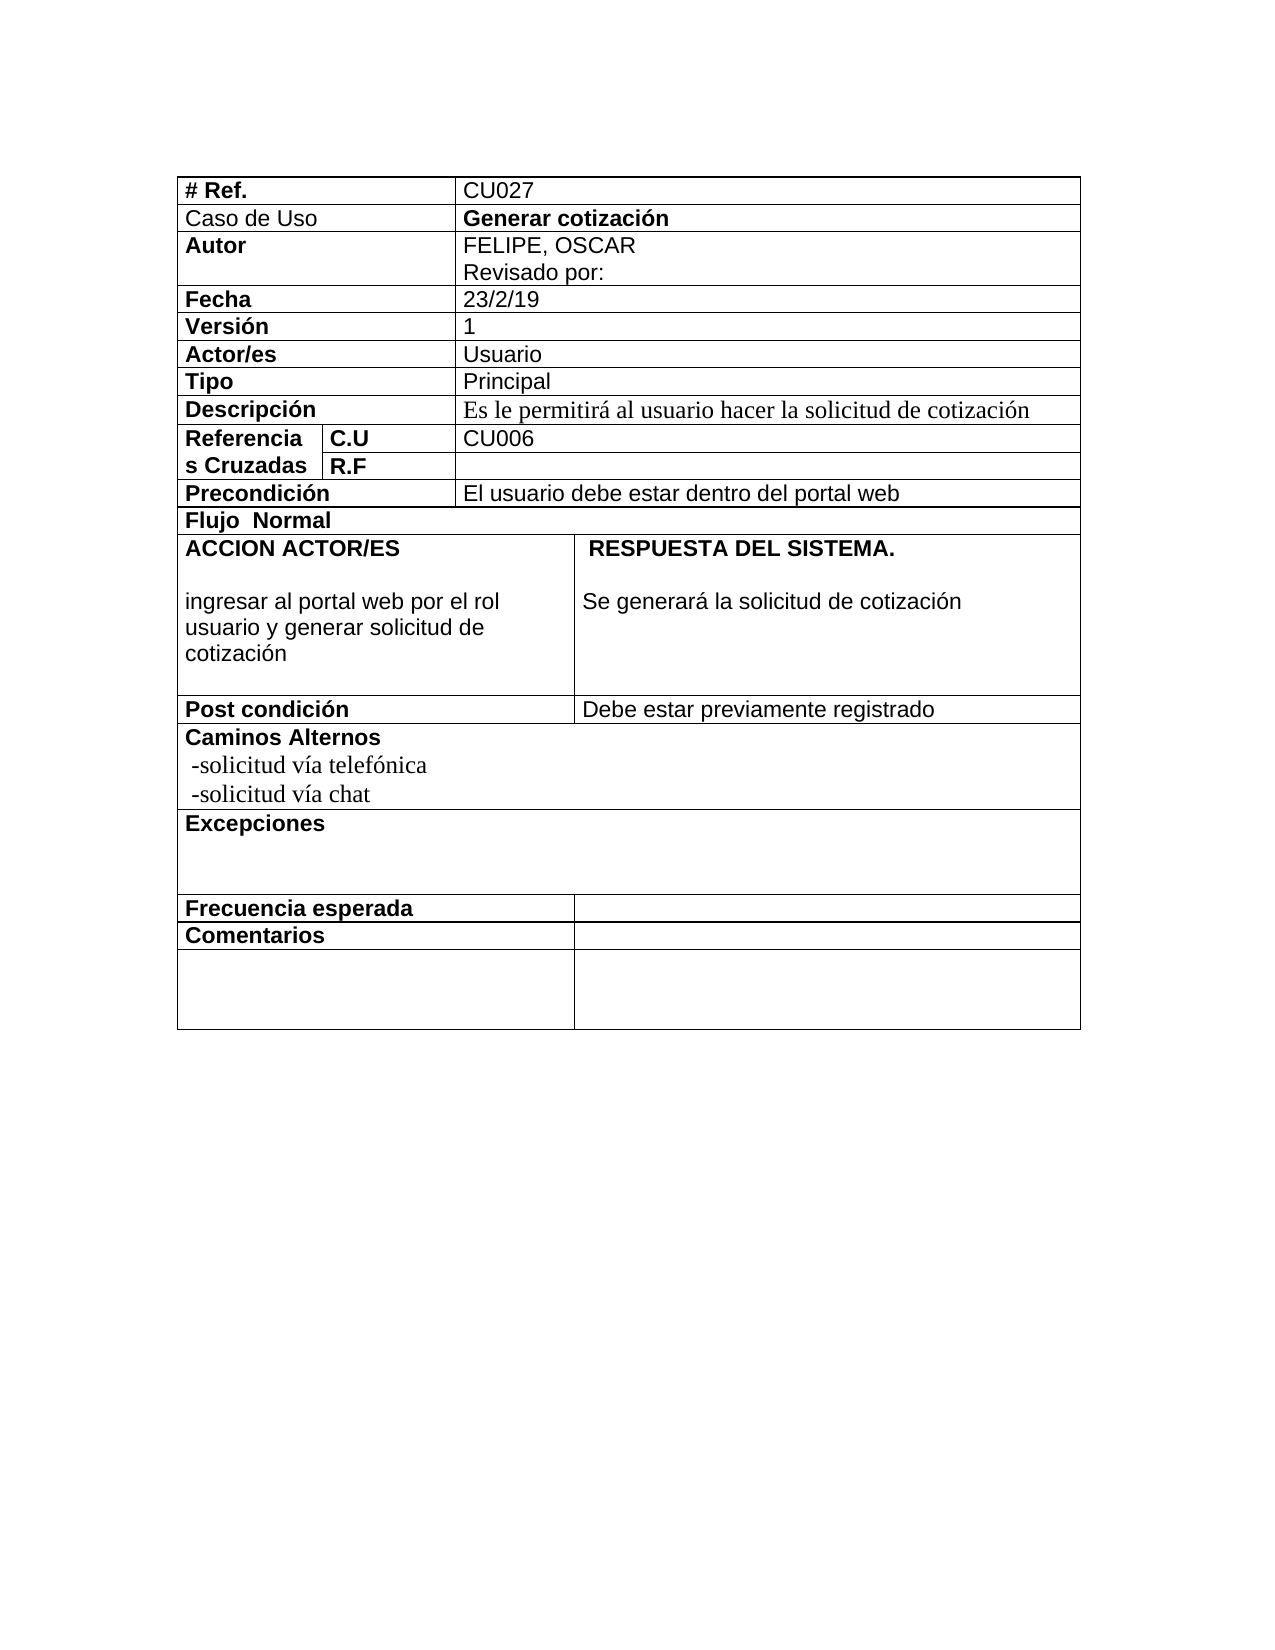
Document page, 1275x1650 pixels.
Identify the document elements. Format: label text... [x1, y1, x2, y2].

table_cell CU006 [456, 425, 1080, 452]
table_cell C.U [323, 425, 455, 452]
table_cell El usuario debe estar dentro del portal web [456, 480, 1080, 506]
table_cell [575, 895, 1080, 921]
table_cell [575, 950, 1080, 1029]
table_cell RESPUESTA DEL SISTEMA. Se generará la solicitud de cotización [575, 535, 1080, 695]
table_cell 23/2/19 [456, 286, 1080, 312]
table_cell Tipo [178, 368, 455, 394]
table_cell [456, 453, 1080, 479]
table_cell Descripción [178, 396, 455, 424]
table_cell Es le permitirá al usuario hacer la solicitud de cotización [456, 396, 1080, 424]
table_cell Flujo Normal [178, 508, 1080, 534]
table_cell Referencias Cruzadas [178, 425, 322, 479]
table_cell Frecuencia esperada [178, 895, 574, 921]
table_cell [178, 950, 574, 1029]
table_cell 1 [456, 313, 1080, 340]
table_cell Principal [456, 368, 1080, 394]
table_cell Actor/es [178, 341, 455, 367]
table_cell Versión [178, 313, 455, 340]
table_cell ACCION ACTOR/ES ingresar al portal web por el rol usuario y generar solicitud de cotización [178, 535, 574, 695]
table_cell FELIPE, OSCAR Revisado por: [456, 232, 1080, 285]
table_cell Usuario [456, 341, 1080, 367]
table_cell Autor [178, 232, 455, 285]
table_cell Generar cotización [456, 205, 1080, 231]
table_cell Comentarios [178, 923, 574, 949]
table_cell [575, 923, 1080, 949]
table_cell Debe estar previamente registrado [575, 696, 1080, 723]
table_cell Excepciones [178, 810, 1080, 894]
table_cell Post condición [178, 696, 574, 723]
table_cell Caminos Alternos -solicitud vía telefónica -solicitud vía chat [178, 724, 1080, 808]
table_cell Precondición [178, 480, 455, 506]
table_header CU027 [456, 178, 1080, 204]
table_header # Ref. [178, 178, 455, 204]
table_cell Fecha [178, 286, 455, 312]
table_cell R.F [323, 453, 455, 479]
table_cell Caso de Uso [178, 205, 455, 231]
